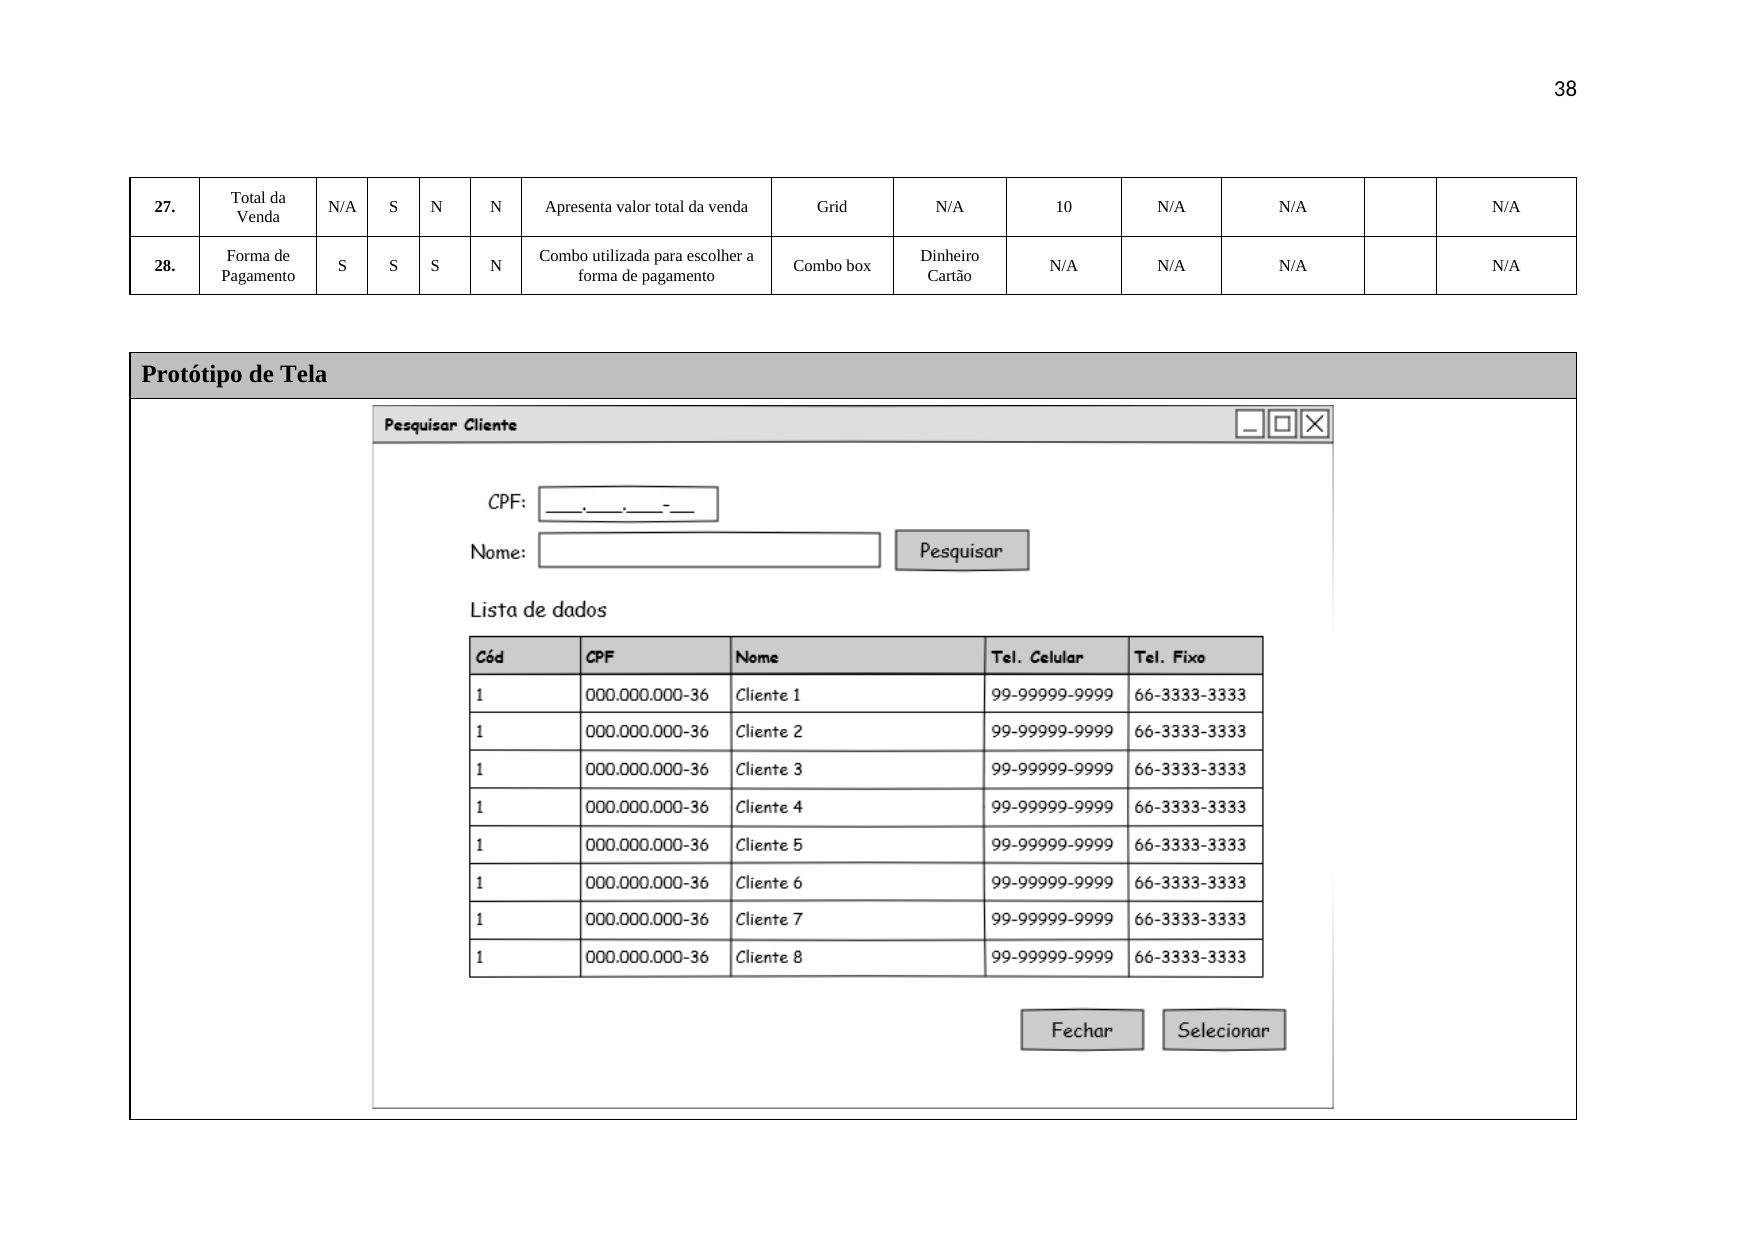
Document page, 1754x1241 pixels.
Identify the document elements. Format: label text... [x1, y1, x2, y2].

table_cell N/A [1122, 237, 1221, 294]
table_cell Dinheiro Cartão [894, 237, 1006, 294]
table_cell N/A [1222, 178, 1364, 236]
table_cell [1365, 178, 1436, 236]
table_cell Combo box [772, 237, 893, 294]
table_cell N/A [894, 178, 1006, 236]
table_cell S [317, 237, 367, 294]
table_cell Total da Venda [200, 178, 316, 236]
table_cell N/A [1222, 237, 1364, 294]
table_cell [1365, 237, 1436, 294]
table_cell S [420, 237, 470, 294]
table_cell Grid [772, 178, 893, 236]
table_cell Combo utilizada para escolher a forma de pagamento [522, 237, 771, 294]
table_cell [131, 237, 199, 294]
table_cell S [368, 237, 419, 294]
table_cell N [471, 237, 521, 294]
table_cell Forma de Pagamento [200, 237, 316, 294]
table_cell [131, 178, 199, 236]
table_cell 10 [1007, 178, 1121, 236]
table_cell N/A [1122, 178, 1221, 236]
table_cell [131, 399, 1576, 1118]
table_cell N/A [1437, 237, 1576, 294]
table_cell Apresenta valor total da venda [522, 178, 771, 236]
table_cell N [471, 178, 521, 236]
table_cell N/A [1007, 237, 1121, 294]
table_header Protótipo de Tela [131, 353, 1576, 398]
table_cell N [420, 178, 470, 236]
picture [372, 405, 1334, 1109]
table_cell N/A [1437, 178, 1576, 236]
table_cell N/A [317, 178, 367, 236]
table_cell S [368, 178, 419, 236]
